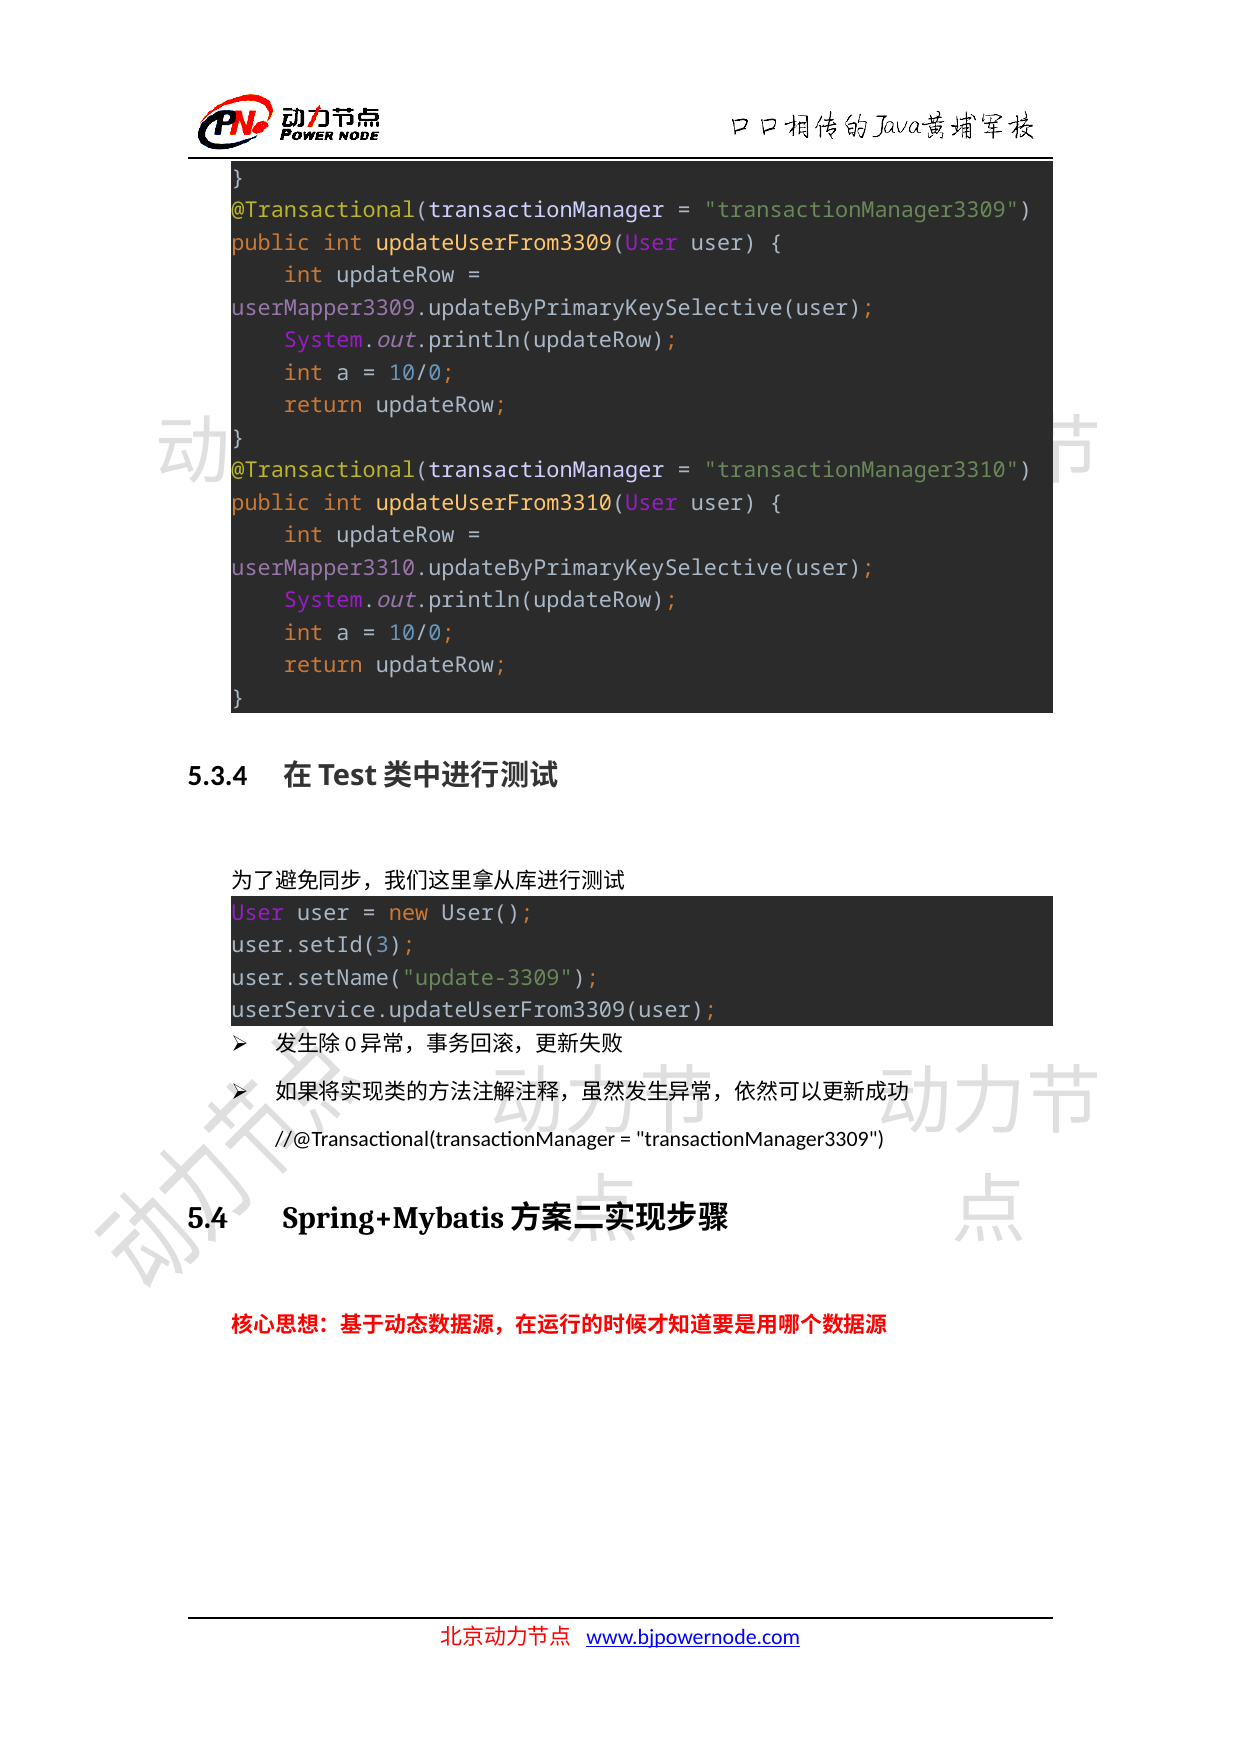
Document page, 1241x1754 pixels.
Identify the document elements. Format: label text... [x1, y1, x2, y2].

list 发生除0异常，事务回滚，更新失败 [231, 1026, 1053, 1058]
subtitle Spring+Mybatis方案二实现步骤 [187, 1182, 1053, 1247]
subtitle 在Test类中进行测试 [187, 740, 1053, 805]
text 核心思想：基于动态数据源，在运行的时候才知道要是用哪个数据源 [187, 1307, 1053, 1339]
text User user = new User(); user.setId(3); user.setName("update-3309"); userService.updateUserFrom3309(user); [231, 896, 1053, 1026]
picture [187, 88, 1053, 155]
list 如果将实现类的方法注解注释，虽然发生异常，依然可以更新成功 [231, 1074, 1053, 1106]
text //@Transactional(transactionManager = "transactionManager3309") [231, 1122, 1053, 1155]
text 为了避免同步，我们这里拿从库进行测试 [231, 863, 1053, 896]
